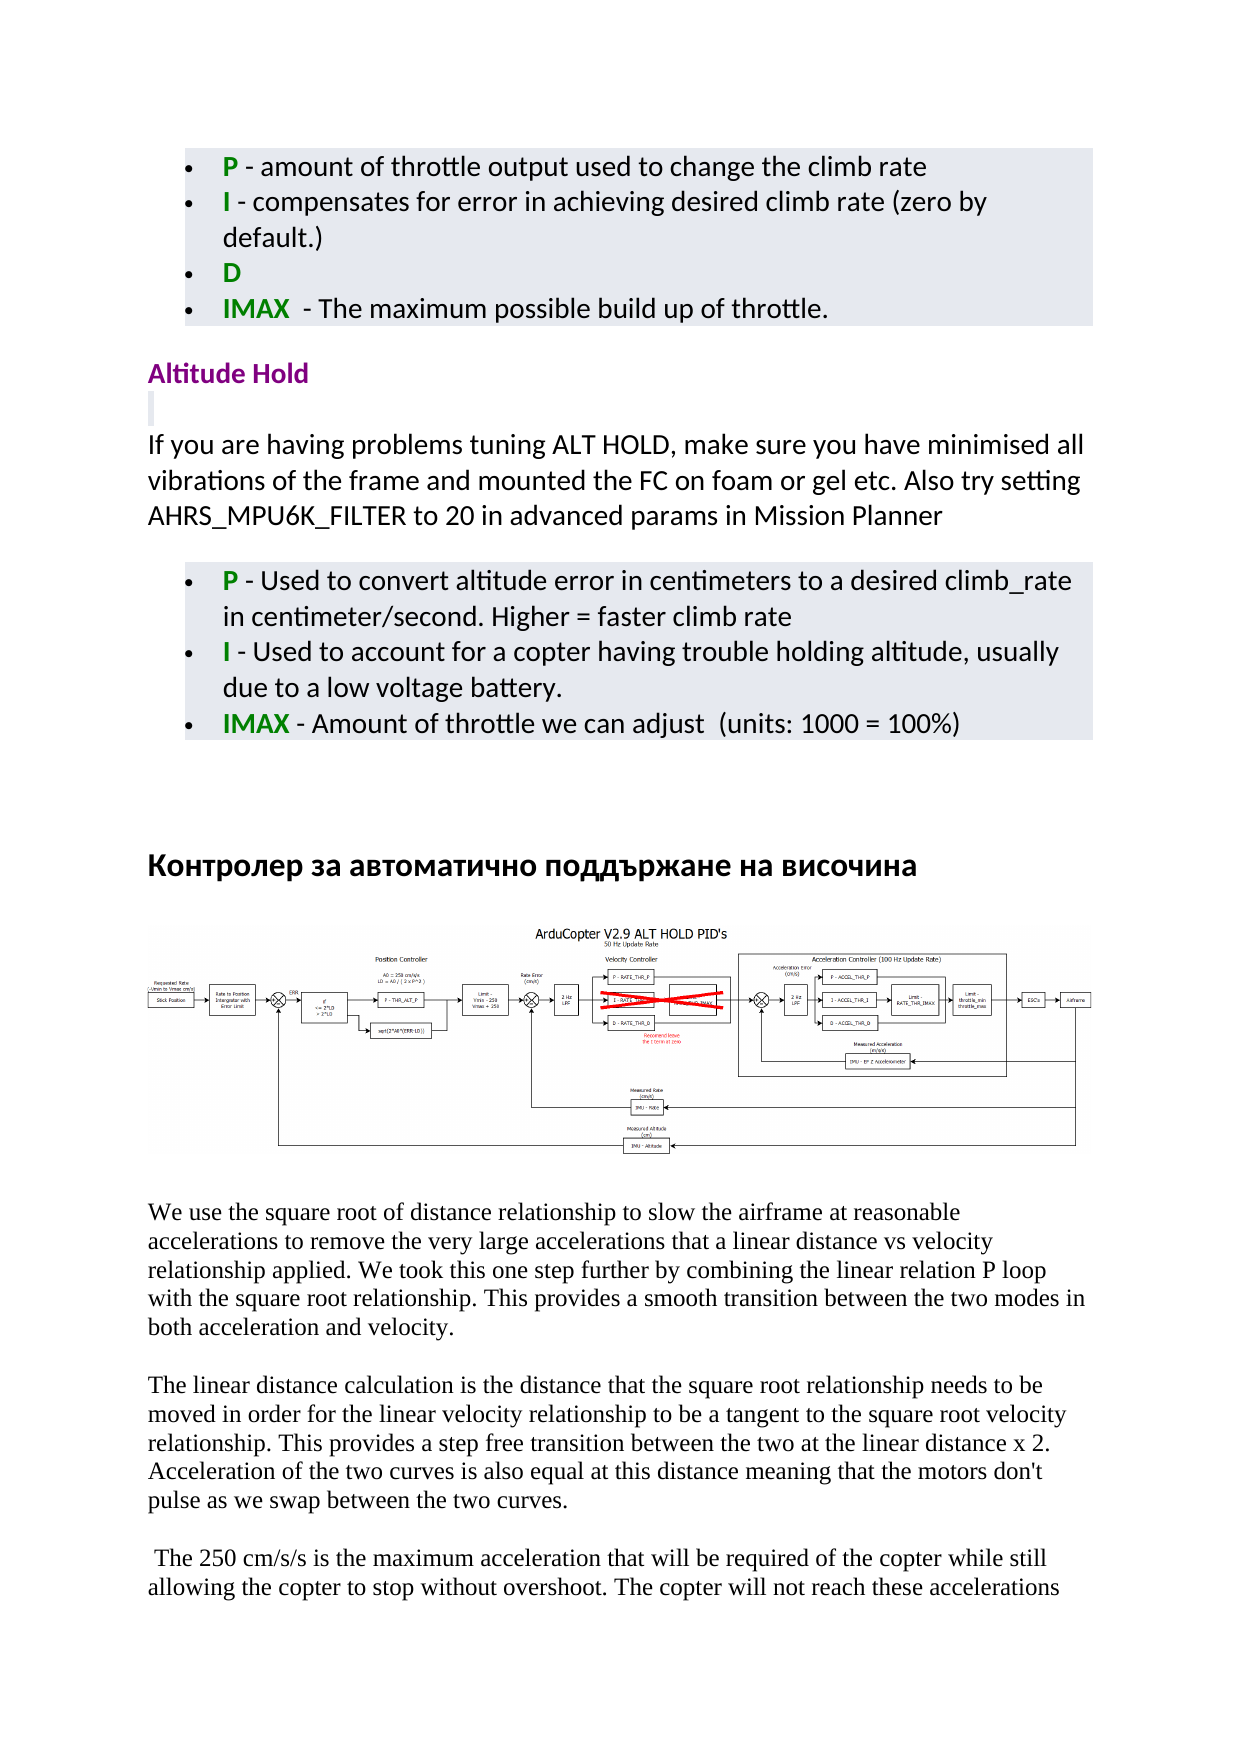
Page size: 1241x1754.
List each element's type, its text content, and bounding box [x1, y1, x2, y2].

list IMAX - The maximum possible build up of throttle. [185, 290, 1093, 326]
list I - Used to account for a copter having trouble holding altitude, usually due to a low voltage battery. [185, 633, 1093, 705]
list P - Used to convert altitude error in centimeters to a desired climb_rate in centimeter/second. Higher = faster climb rate [185, 562, 1093, 633]
list IMAX - Amount of throttle we can adjust (units: 1000 = 100%) [185, 705, 1093, 740]
list D [185, 254, 1093, 290]
picture [147, 925, 1092, 1154]
text Altitude Hold If you are having problems tuning ALT HOLD, make sure you have minimised all vibrations of the frame and mounted the FC on foam or gel etc. Also try setting AHRS_MPU6K_FILTER to 20 in advanced params in Mission Planner [148, 355, 1093, 533]
list P - amount of throttle output used to change the climb rate [185, 148, 1093, 183]
list I - compensates for error in achieving desired climb rate (zero by default.) [185, 183, 1093, 254]
text Контролер за автоматично поддържане на височина [148, 844, 1093, 884]
